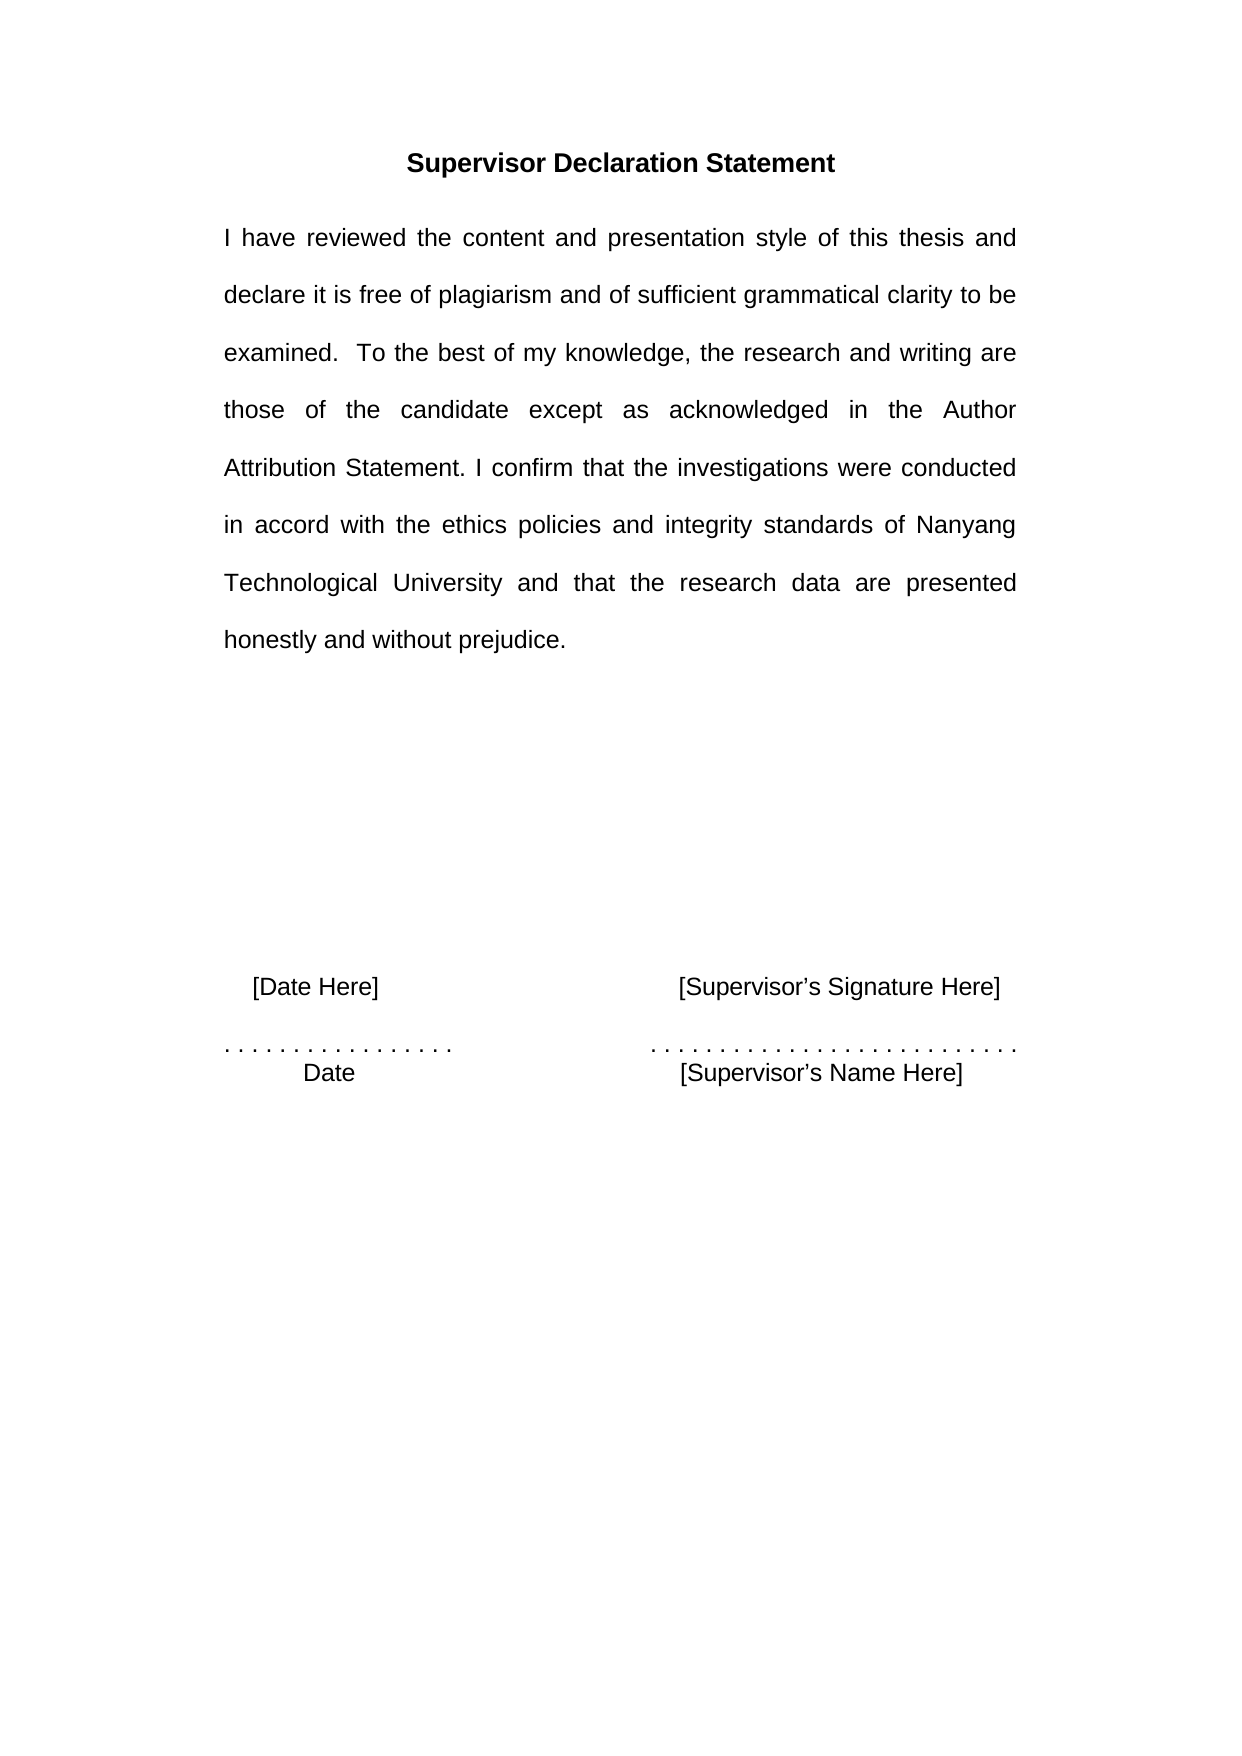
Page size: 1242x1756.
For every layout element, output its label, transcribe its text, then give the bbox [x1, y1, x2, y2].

text Date [Supervisor’s Name Here] [199, 1058, 1067, 1087]
text [Date Here] [Supervisor’s Signature Here] [186, 971, 1067, 1000]
text I have reviewed the content and presentation style of this thesis and declare it is free of plagiarism and of sufficient grammatical clarity to be examined. To the best of my knowledge, the research and writing are those of the candidate except as acknowledged in the Author Attribution Statement. I confirm that the investigations were conducted in accord with the ethics policies and integrity standards of Nanyang Technological University and that the research data are presented honestly and without prejudice. [224, 223, 1018, 654]
subtitle Supervisor Declaration Statement [175, 147, 1067, 179]
text . . . . . . . . . . . . . . . . . . . . . . . . . . . . . . . . . . . . . . . . . . . . [224, 1029, 1067, 1058]
